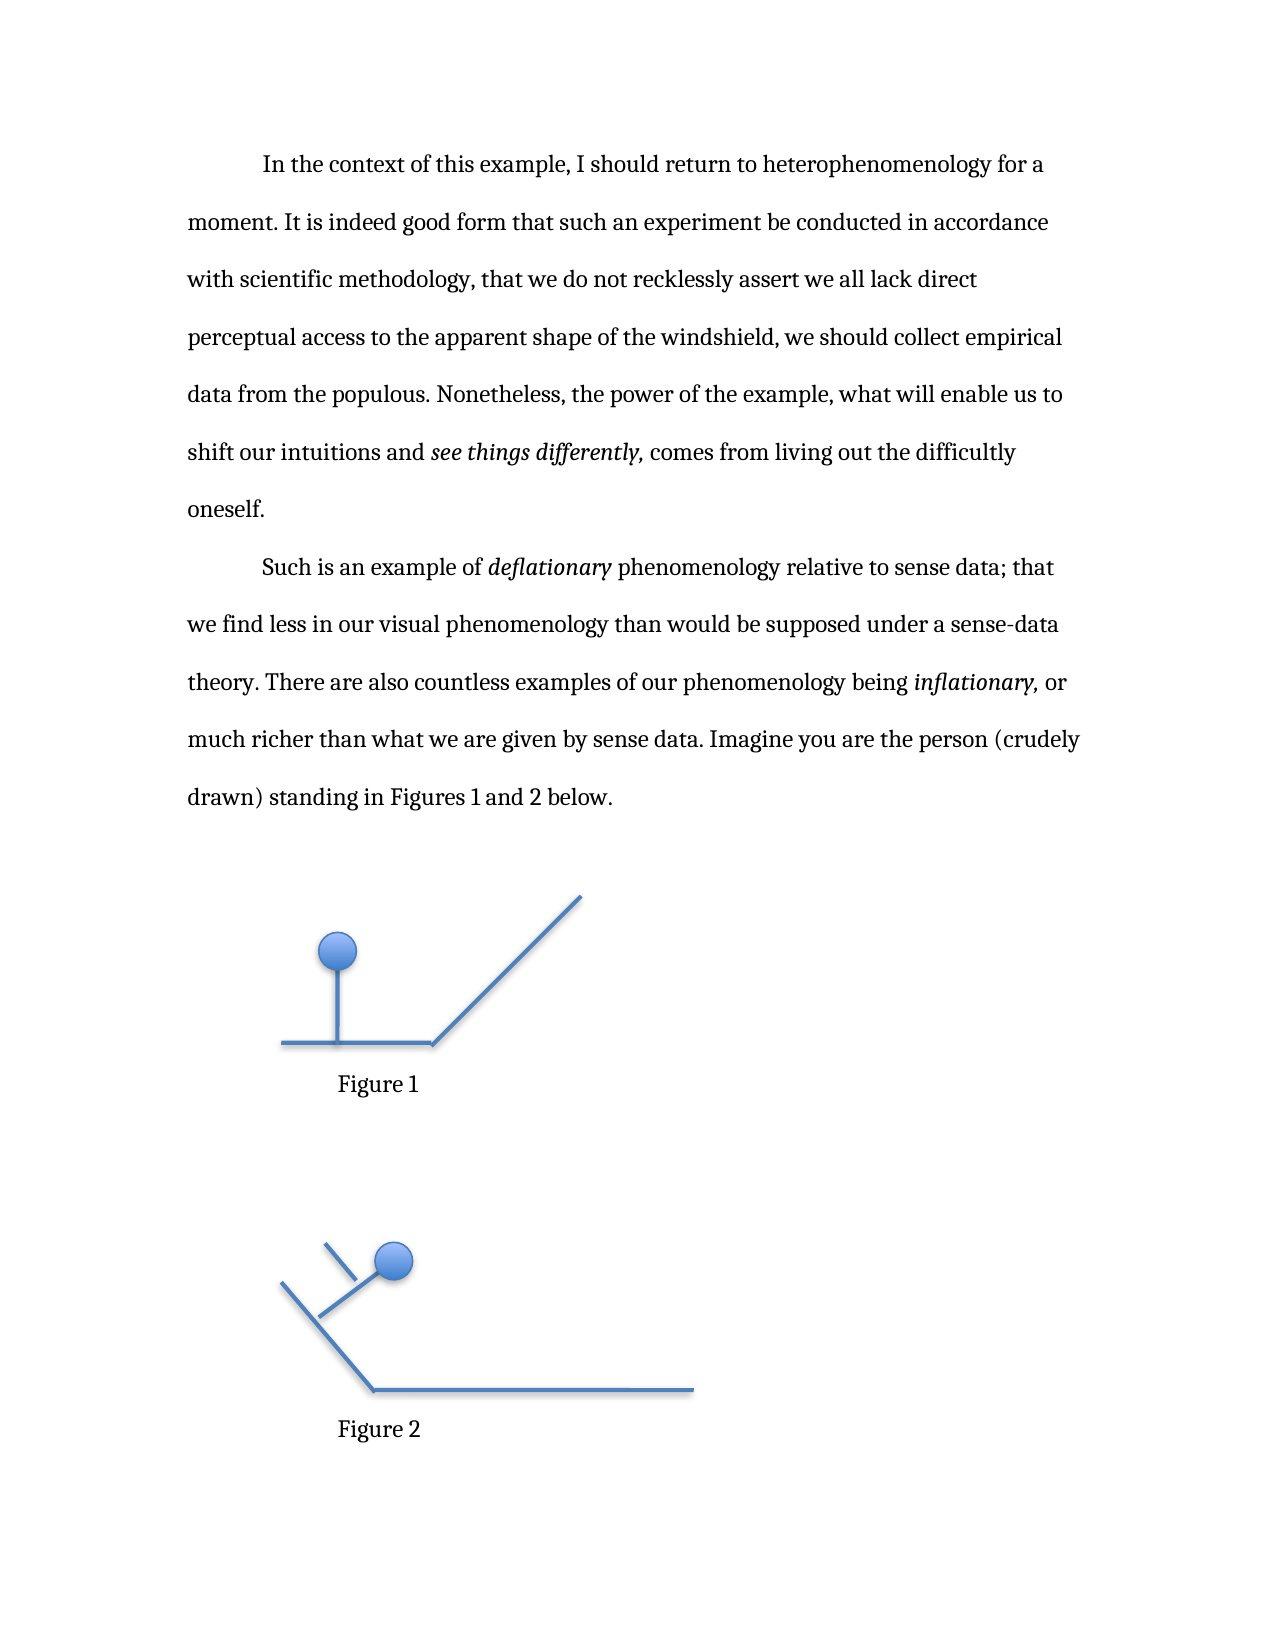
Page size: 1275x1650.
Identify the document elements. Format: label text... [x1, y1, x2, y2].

text Such is an example of deflationary phenomenology relative to sense data; that we find less in our visual phenomenology than would be supposed under a sense-data theory. There are also countless examples of our phenomenology being inflationary, or much richer than what we are given by sense data. Imagine you are the person (crudely drawn) standing in Figures 1 and 2 below. [187, 552, 1087, 811]
text In the context of this example, I should return to heterophenomenology for a moment. It is indeed good form that such an experiment be conducted in accordance with scientific methodology, that we do not recklessly assert we all lack direct perceptual access to the apparent shape of the windshield, we should collect empirical data from the populous. Nonetheless, the power of the example, what will enable us to shift our intuitions and see things differently, comes from living out the difficultly oneself. [187, 150, 1087, 524]
text Figure 2 [187, 1415, 1087, 1444]
text Figure 1 [187, 1070, 1087, 1099]
